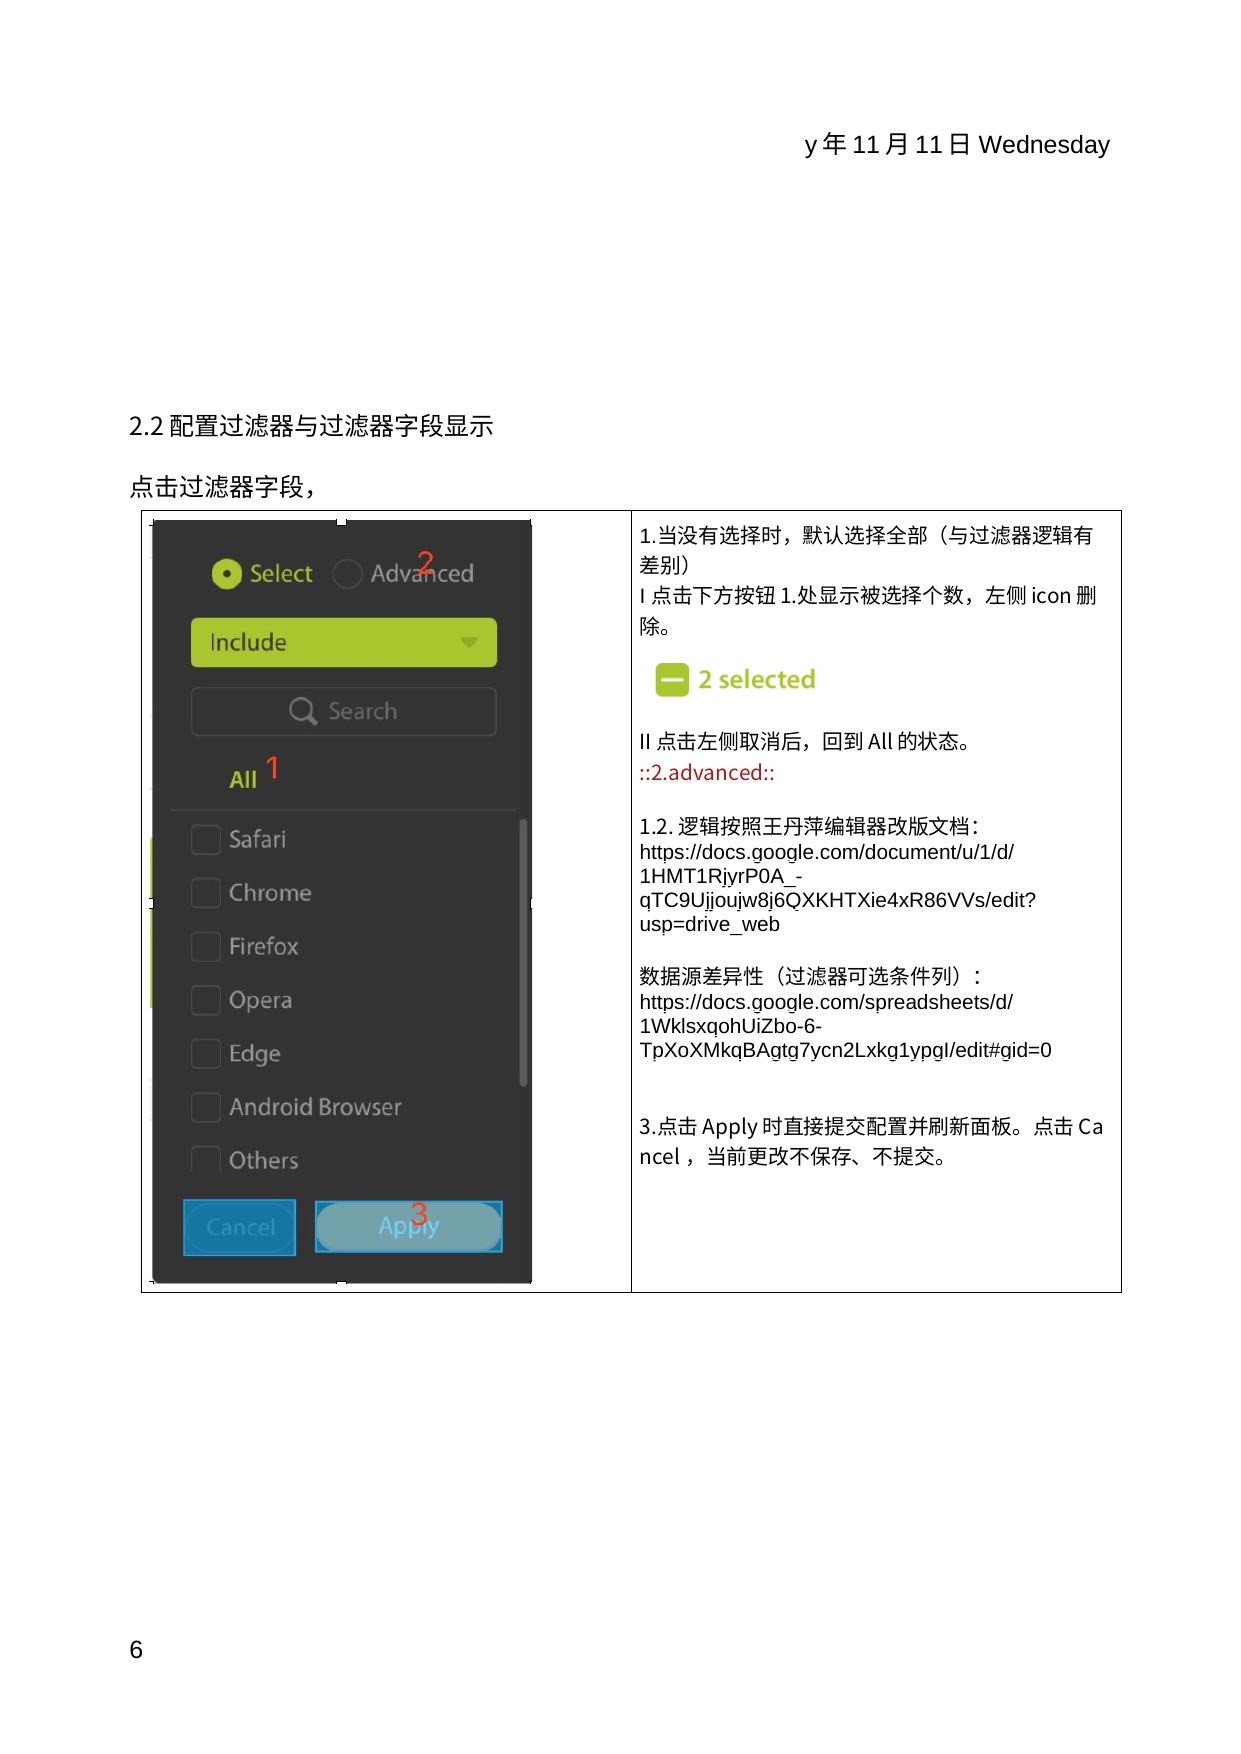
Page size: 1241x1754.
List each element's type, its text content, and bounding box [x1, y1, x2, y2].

picture [639, 820, 848, 906]
text 2.2配置过滤器与过滤器字段显示 [129, 587, 1111, 623]
text 点击过滤器字段， [129, 647, 1111, 683]
table_header 1.当没有选择时，默认选择全部（与过滤器逻辑有差别） I 点击下方按钮1.处显示被选择个数，左侧icon删除。 II点击左侧取消后，回到All的状态。 ::2.advanced:: 1.2. 逻辑按照王丹萍编辑器改版文档： https://docs.google.com/document/u/1/d/1HMT1RjyrP0A_-qTC9Ujjoujw8j6QXKHTXie4xR86VVs/edit?usp=drive_web 数据源差异性（过滤器可选条件列）： https://docs.google.com/spreadsheets/d/1WklsxqohUiZbo-6-TpXoXMkqBAgtg7ycn2Lxkg1ypgI/edit#gid=0 3.点击Apply时直接提交配置并刷新面板。点击Cancel ，当前更改不保存、不提交。 [632, 692, 1121, 1472]
table_header [142, 692, 631, 1472]
picture [149, 699, 533, 1464]
